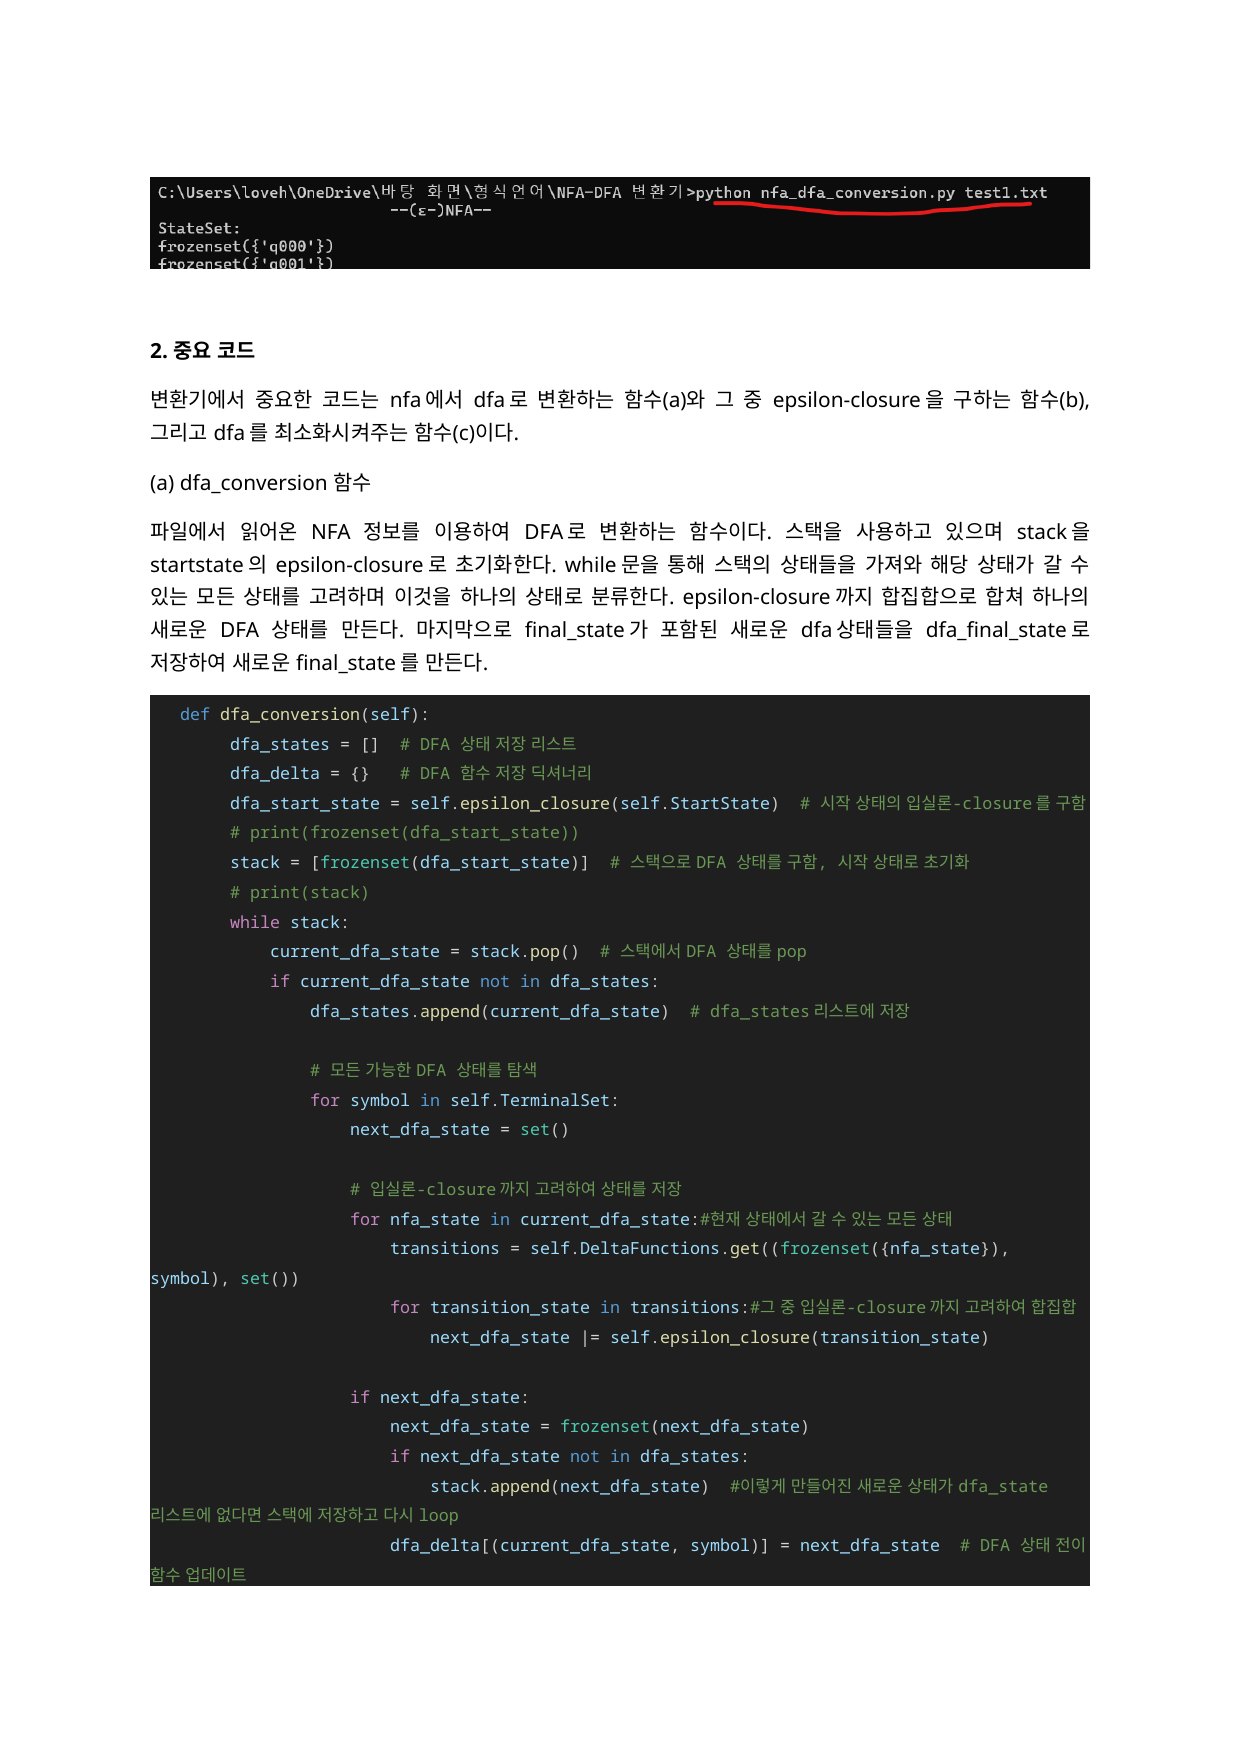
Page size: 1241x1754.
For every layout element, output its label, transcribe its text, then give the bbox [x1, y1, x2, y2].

text def dfa_conversion(self): [150, 695, 1090, 725]
picture [150, 177, 1091, 269]
text dfa_delta = {} # DFA 함수 저장 딕셔너리 [150, 755, 1090, 784]
text current_dfa_state = stack.pop() # 스택에서 DFA 상태를 pop [150, 933, 1090, 963]
text if next_dfa_state not in dfa_states: [150, 1438, 1090, 1467]
text while stack: [150, 903, 1090, 933]
text if current_dfa_state not in dfa_states: [150, 963, 1090, 992]
text for nfa_state in current_dfa_state:#현재 상태에서 갈 수 있는 모든 상태 [150, 1200, 1090, 1230]
text stack = [frozenset(dfa_start_state)] # 스택으로 DFA 상태를 구함, 시작 상태로 초기화 [150, 844, 1090, 873]
text dfa_states.append(current_dfa_state) # dfa_states리스트에 저장 [150, 992, 1090, 1022]
text dfa_delta[(current_dfa_state, symbol)] = next_dfa_state # DFA 상태 전이 함수 업데이트 [150, 1527, 1090, 1586]
text # print(frozenset(dfa_start_state)) [150, 814, 1090, 844]
text 변환기에서 중요한 코드는 nfa에서 dfa로 변환하는 함수(a)와 그 중 epsilon-closure을 구하는 함수(b), 그리고 dfa를 최소화시켜주는 함수(c)이다. [150, 384, 1090, 447]
text if next_dfa_state: [150, 1378, 1090, 1408]
text next_dfa_state = frozenset(next_dfa_state) [150, 1408, 1090, 1438]
text for transition_state in transitions:#그 중 입실론-closure까지 고려하여 합집합 [150, 1289, 1090, 1319]
text next_dfa_state |= self.epsilon_closure(transition_state) [150, 1319, 1090, 1348]
text 2. 중요 코드 [150, 334, 1090, 365]
text stack.append(next_dfa_state) #이렇게 만들어진 새로운 상태가 dfa_state리스트에 없다면 스택에 저장하고 다시 loop [150, 1467, 1090, 1527]
text dfa_states = [] # DFA 상태 저장 리스트 [150, 725, 1090, 755]
text (a) dfa_conversion 함수 [150, 466, 1090, 496]
text # print(stack) [150, 873, 1090, 903]
text 파일에서 읽어온 NFA 정보를 이용하여 DFA로 변환하는 함수이다. 스택을 사용하고 있으며 stack을 startstate의 epsilon-closure로 초기화한다. while문을 통해 스택의 상태들을 가져와 해당 상태가 갈 수 있는 모든 상태를 고려하며 이것을 하나의 상태로 분류한다. epsilon-closure까지 합집합으로 합쳐 하나의 새로운 DFA 상태를 만든다. 마지막으로 final_state가 포함된 새로운 dfa상태들을 dfa_final_state로 저장하여 새로운 final_state를 만든다. [150, 515, 1090, 676]
text next_dfa_state = set() [150, 1111, 1090, 1141]
text dfa_start_state = self.epsilon_closure(self.StartState) # 시작 상태의 입실론-closure를 구함 [150, 784, 1090, 814]
text for symbol in self.TerminalSet: [150, 1081, 1090, 1111]
text # 모든 가능한 DFA 상태를 탐색 [150, 1052, 1090, 1081]
text transitions = self.DeltaFunctions.get((frozenset({nfa_state}), symbol), set()) [150, 1230, 1090, 1289]
text # 입실론-closure까지 고려하여 상태를 저장 [150, 1170, 1090, 1200]
